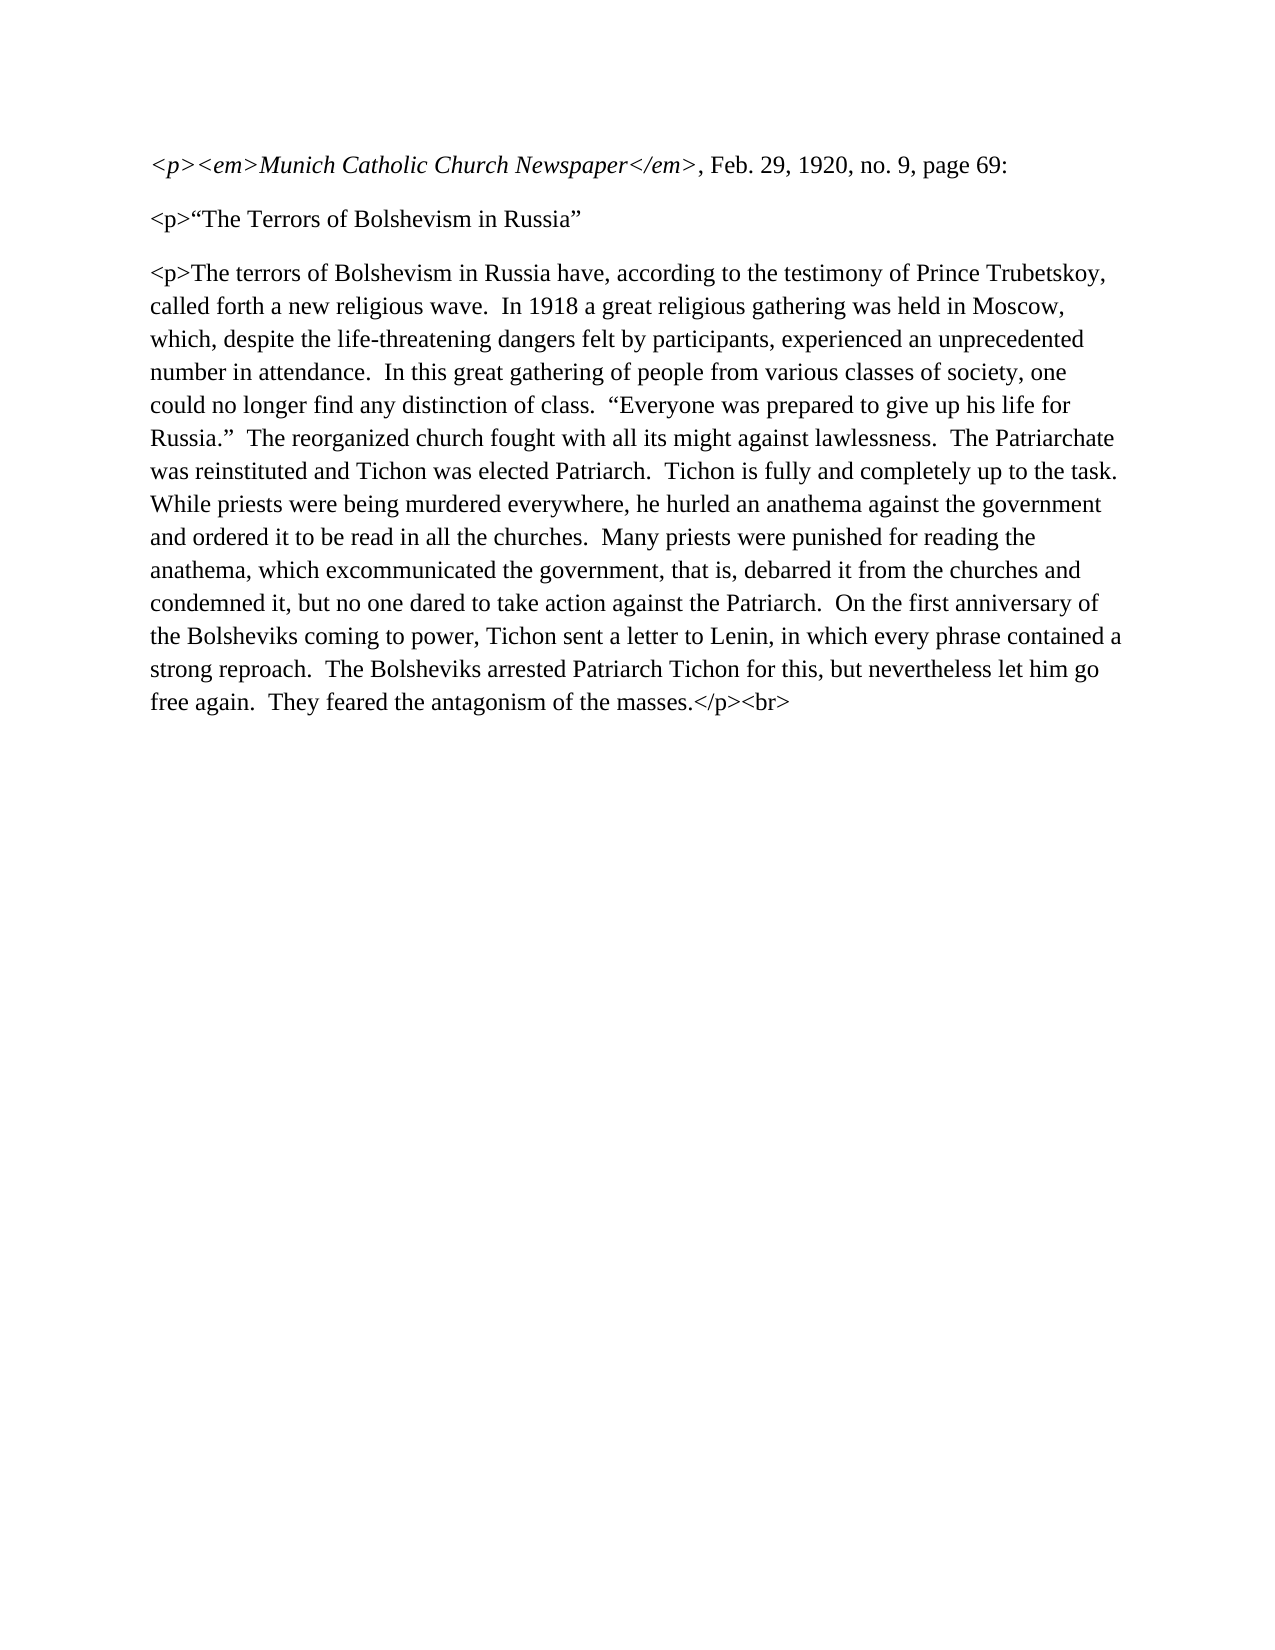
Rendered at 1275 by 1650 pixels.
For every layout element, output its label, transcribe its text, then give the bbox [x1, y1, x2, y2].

text <p><em>Munich Catholic Church Newspaper</em>, Feb. 29, 1920, no. 9, page 69: [150, 150, 1125, 179]
text <p>The terrors of Bolshevism in Russia have, according to the testimony of Prince Trubetskoy, called forth a new religious wave. In 1918 a great religious gathering was held in Moscow, which, despite the life-threatening dangers felt by participants, experienced an unprecedented number in attendance. In this great gathering of people from various classes of society, one could no longer find any distinction of class. “Everyone was prepared to give up his life for Russia.” The reorganized church fought with all its might against lawlessness. The Patriarchate was reinstituted and Tichon was elected Patriarch. Tichon is fully and completely up to the task. While priests were being murdered everywhere, he hurled an anathema against the government and ordered it to be read in all the churches. Many priests were punished for reading the anathema, which excommunicated the government, that is, debarred it from the churches and condemned it, but no one dared to take action against the Patriarch. On the first anniversary of the Bolsheviks coming to power, Tichon sent a letter to Lenin, in which every phrase contained a strong reproach. The Bolsheviks arrested Patriarch Tichon for this, but nevertheless let him go free again. They feared the antagonism of the masses.</p><br> [150, 258, 1125, 716]
text <p>“The Terrors of Bolshevism in Russia” [150, 204, 1125, 233]
